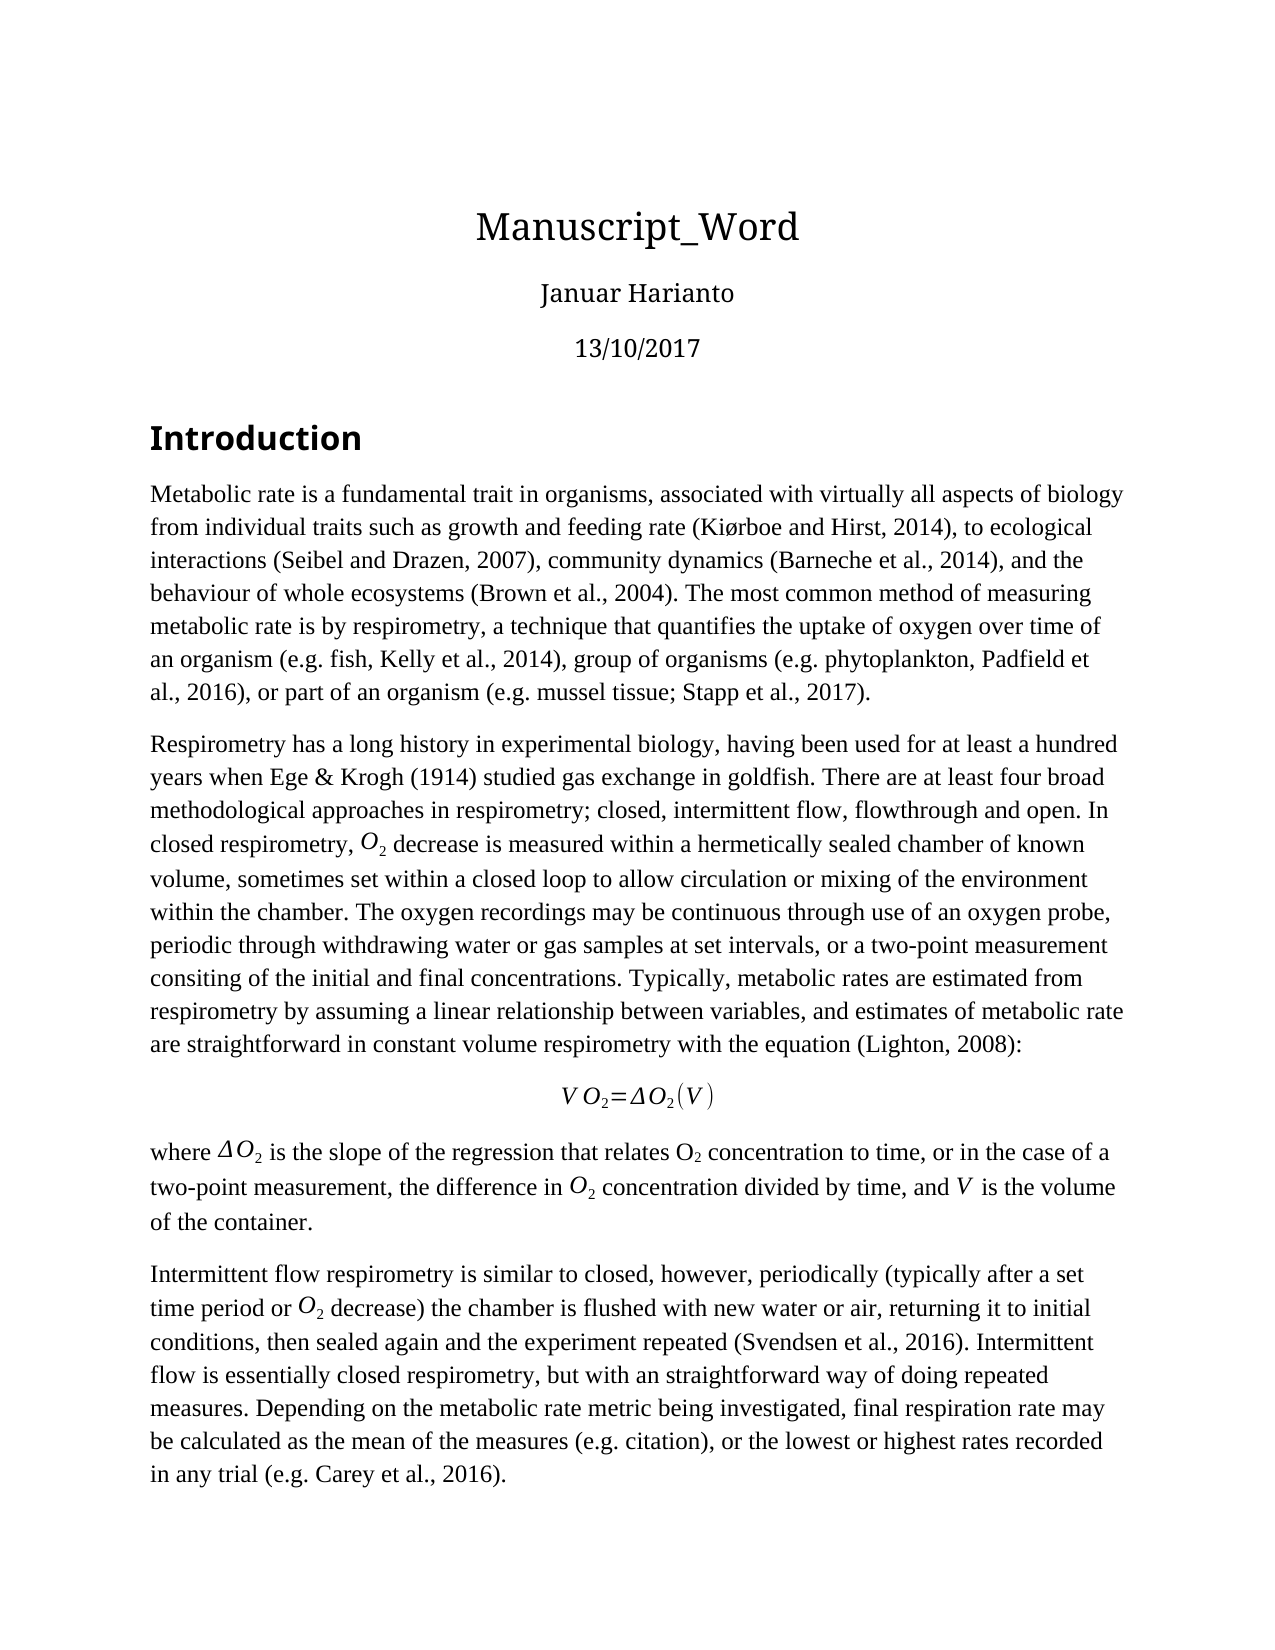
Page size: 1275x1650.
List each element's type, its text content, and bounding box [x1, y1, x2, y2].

subtitle Introduction [150, 415, 1125, 460]
text Metabolic rate is a fundamental trait in organisms, associated with virtually all aspects of biology from individual traits such as growth and feeding rate (Kiørboe and Hirst, 2014), to ecological interactions (Seibel and Drazen, 2007), community dynamics (Barneche et al., 2014), and the behaviour of whole ecosystems (Brown et al., 2004). The most common method of measuring metabolic rate is by respirometry, a technique that quantifies the uptake of oxygen over time of an organism (e.g. fish, Kelly et al., 2014), group of organisms (e.g. phytoplankton, Padfield et al., 2016), or part of an organism (e.g. mussel tissue; Stapp et al., 2017). [150, 479, 1125, 706]
title Manuscript_Word [150, 200, 1125, 251]
text where is the slope of the regression that relates O2 concentration to time, or in the case of a two-point measurement, the difference in concentration divided by time, and is the volume of the container. [150, 1136, 1125, 1236]
text Respirometry has a long history in experimental biology, having been used for at least a hundred years when Ege & Krogh (1914) studied gas exchange in goldfish. There are at least four broad methodological approaches in respirometry; closed, intermittent flow, flowthrough and open. In closed respirometry, decrease is measured within a hermetically sealed chamber of known volume, sometimes set within a closed loop to allow circulation or mixing of the environment within the chamber. The oxygen recordings may be continuous through use of an oxygen probe, periodic through withdrawing water or gas samples at set intervals, or a two-point measurement consiting of the initial and final concentrations. Typically, metabolic rates are estimated from respirometry by assuming a linear relationship between variables, and estimates of metabolic rate are straightforward in constant volume respirometry with the equation (Lighton, 2008): [150, 729, 1125, 1058]
text Intermittent flow respirometry is similar to closed, however, periodically (typically after a set time period or decrease) the chamber is flushed with new water or air, returning it to initial conditions, then sealed again and the experiment repeated (Svendsen et al., 2016). Intermittent flow is essentially closed respirometry, but with an straightforward way of doing repeated measures. Depending on the metabolic rate metric being investigated, final respiration rate may be calculated as the mean of the measures (e.g. citation), or the lowest or highest rates recorded in any trial (e.g. Carey et al., 2016). [150, 1259, 1125, 1488]
text 13/10/2017 [150, 331, 1125, 365]
text Januar Harianto [150, 276, 1125, 310]
